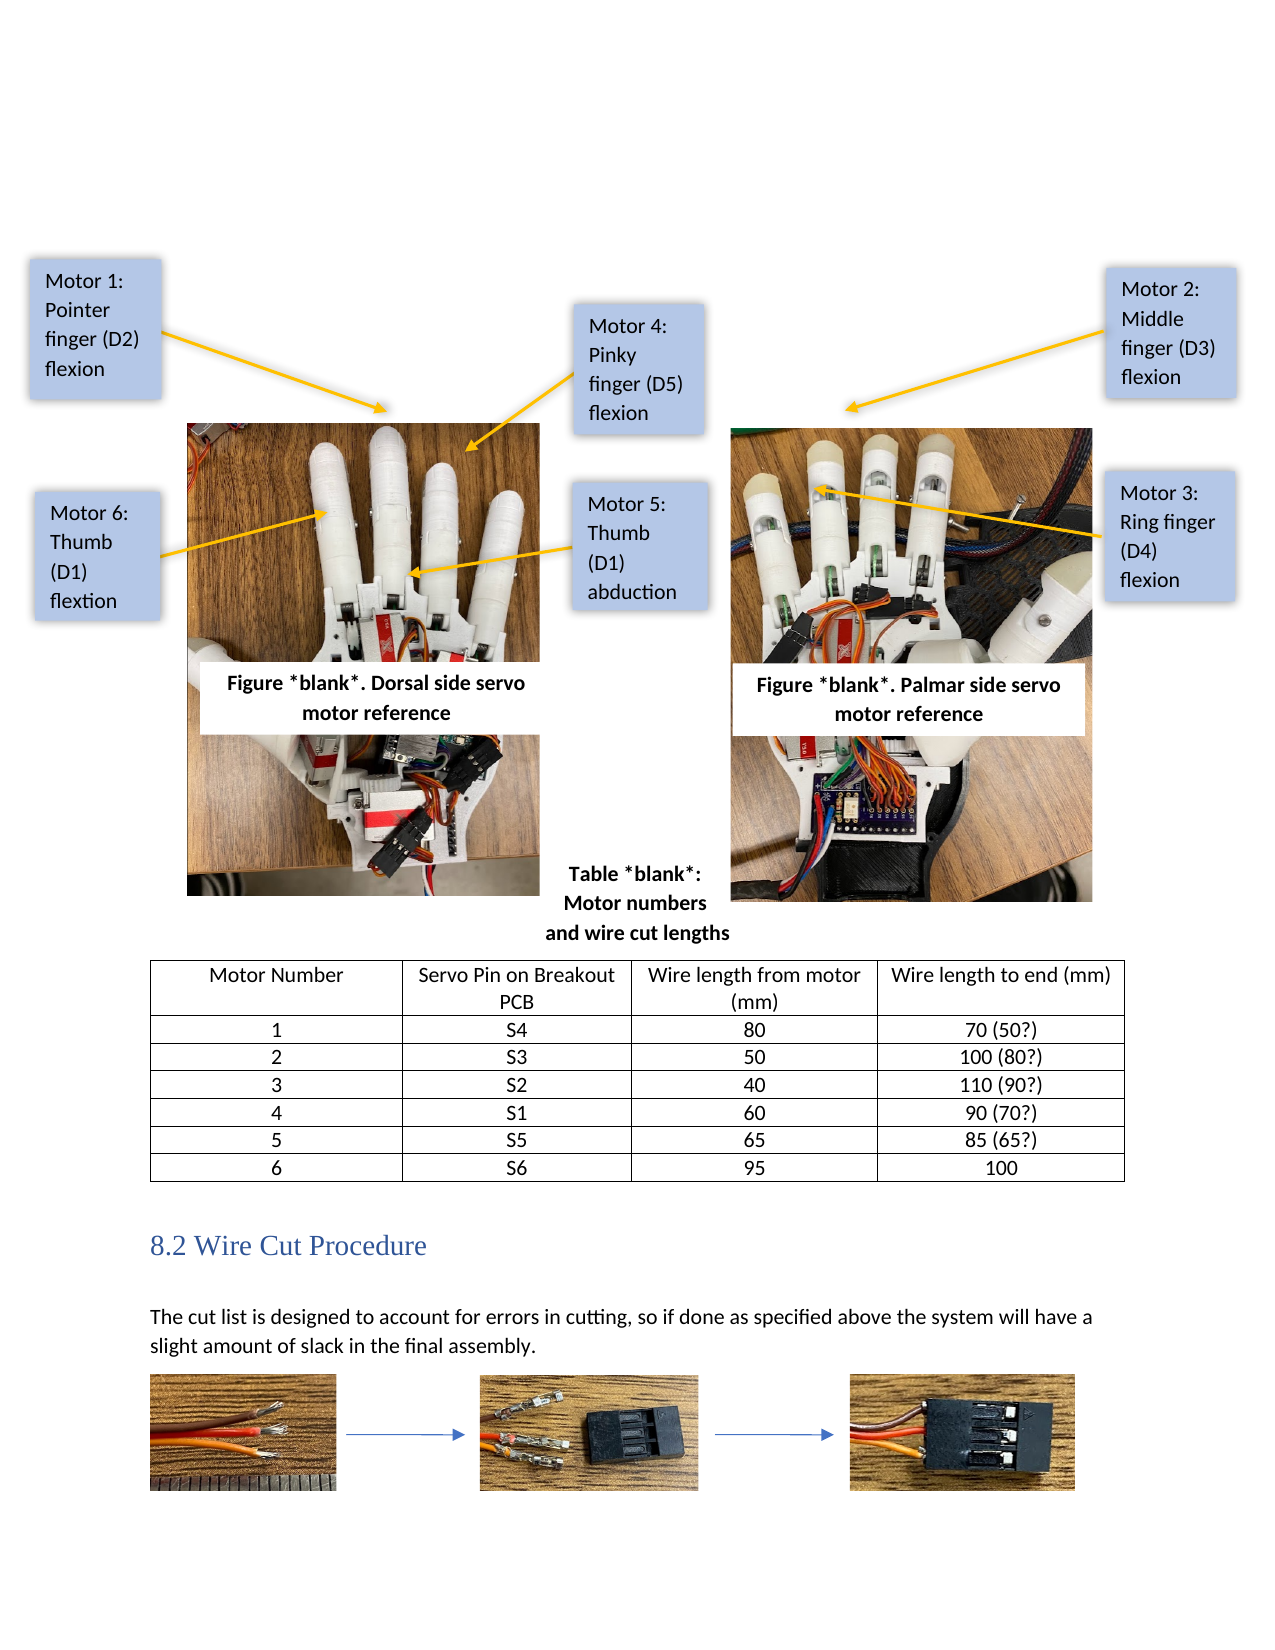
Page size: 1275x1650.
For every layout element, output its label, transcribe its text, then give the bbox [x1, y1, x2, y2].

table_cell S4 [403, 1016, 631, 1042]
table_cell 100 [878, 1154, 1124, 1181]
table_cell 50 [632, 1044, 877, 1070]
table_cell 80 [632, 1016, 877, 1042]
table_cell S5 [403, 1127, 631, 1153]
table_cell 65 [632, 1127, 877, 1153]
table_header Wire length to end (mm) [878, 961, 1124, 1015]
table_header Motor Number [151, 961, 402, 1015]
table_cell S3 [403, 1044, 631, 1070]
picture [186, 423, 540, 895]
text Table *blank*: Motor numbers and wire cut lengths [150, 860, 1125, 945]
table_cell 3 [151, 1071, 402, 1098]
table_cell 85 (65?) [878, 1127, 1124, 1153]
table_cell S6 [403, 1154, 631, 1181]
table_cell S2 [403, 1071, 631, 1098]
picture [479, 1375, 699, 1491]
table_cell 60 [632, 1099, 877, 1126]
picture [849, 1374, 1075, 1491]
text The cut list is designed to account for errors in cutting, so if done as specified above the system will have a slight amount of slack in the final assembly. [150, 1303, 1125, 1359]
table_cell 40 [632, 1071, 877, 1098]
table_cell 4 [151, 1099, 402, 1126]
table_cell 90 (70?) [878, 1099, 1124, 1126]
table_cell 100 (80?) [878, 1044, 1124, 1070]
subtitle 8.2 Wire Cut Procedure [150, 1228, 1125, 1262]
table_header Wire length from motor (mm) [632, 961, 877, 1015]
table_header Servo Pin on Breakout PCB [403, 961, 631, 1015]
table_cell 1 [151, 1016, 402, 1042]
picture [150, 1374, 337, 1491]
picture [730, 428, 1093, 900]
table_cell 6 [151, 1154, 402, 1181]
table_cell 2 [151, 1044, 402, 1070]
table_cell 70 (50?) [878, 1016, 1124, 1042]
table_cell 110 (90?) [878, 1071, 1124, 1098]
table_cell S1 [403, 1099, 631, 1126]
table_cell 5 [151, 1127, 402, 1153]
table_cell 95 [632, 1154, 877, 1181]
